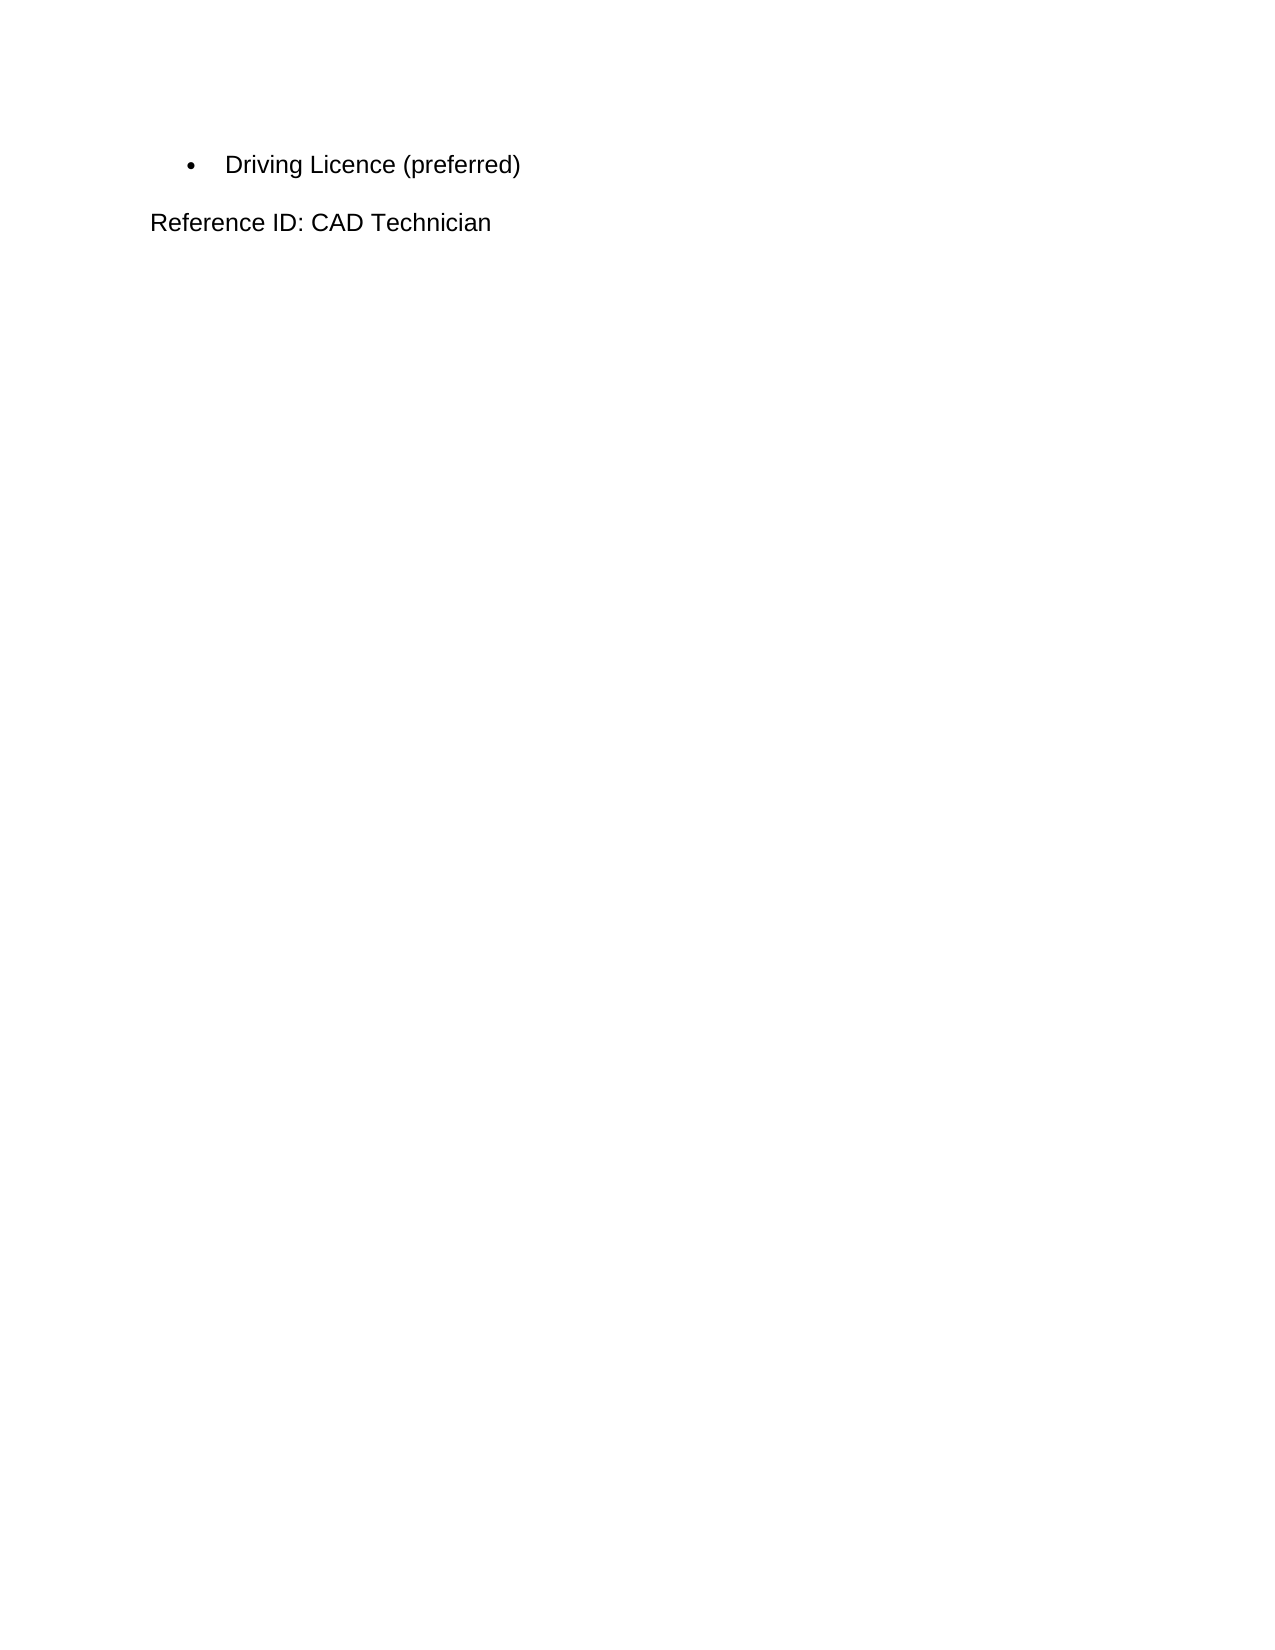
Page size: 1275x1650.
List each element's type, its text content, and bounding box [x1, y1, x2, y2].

text Reference ID: CAD Technician [150, 208, 1125, 237]
list Driving Licence (preferred) [187, 150, 1125, 179]
